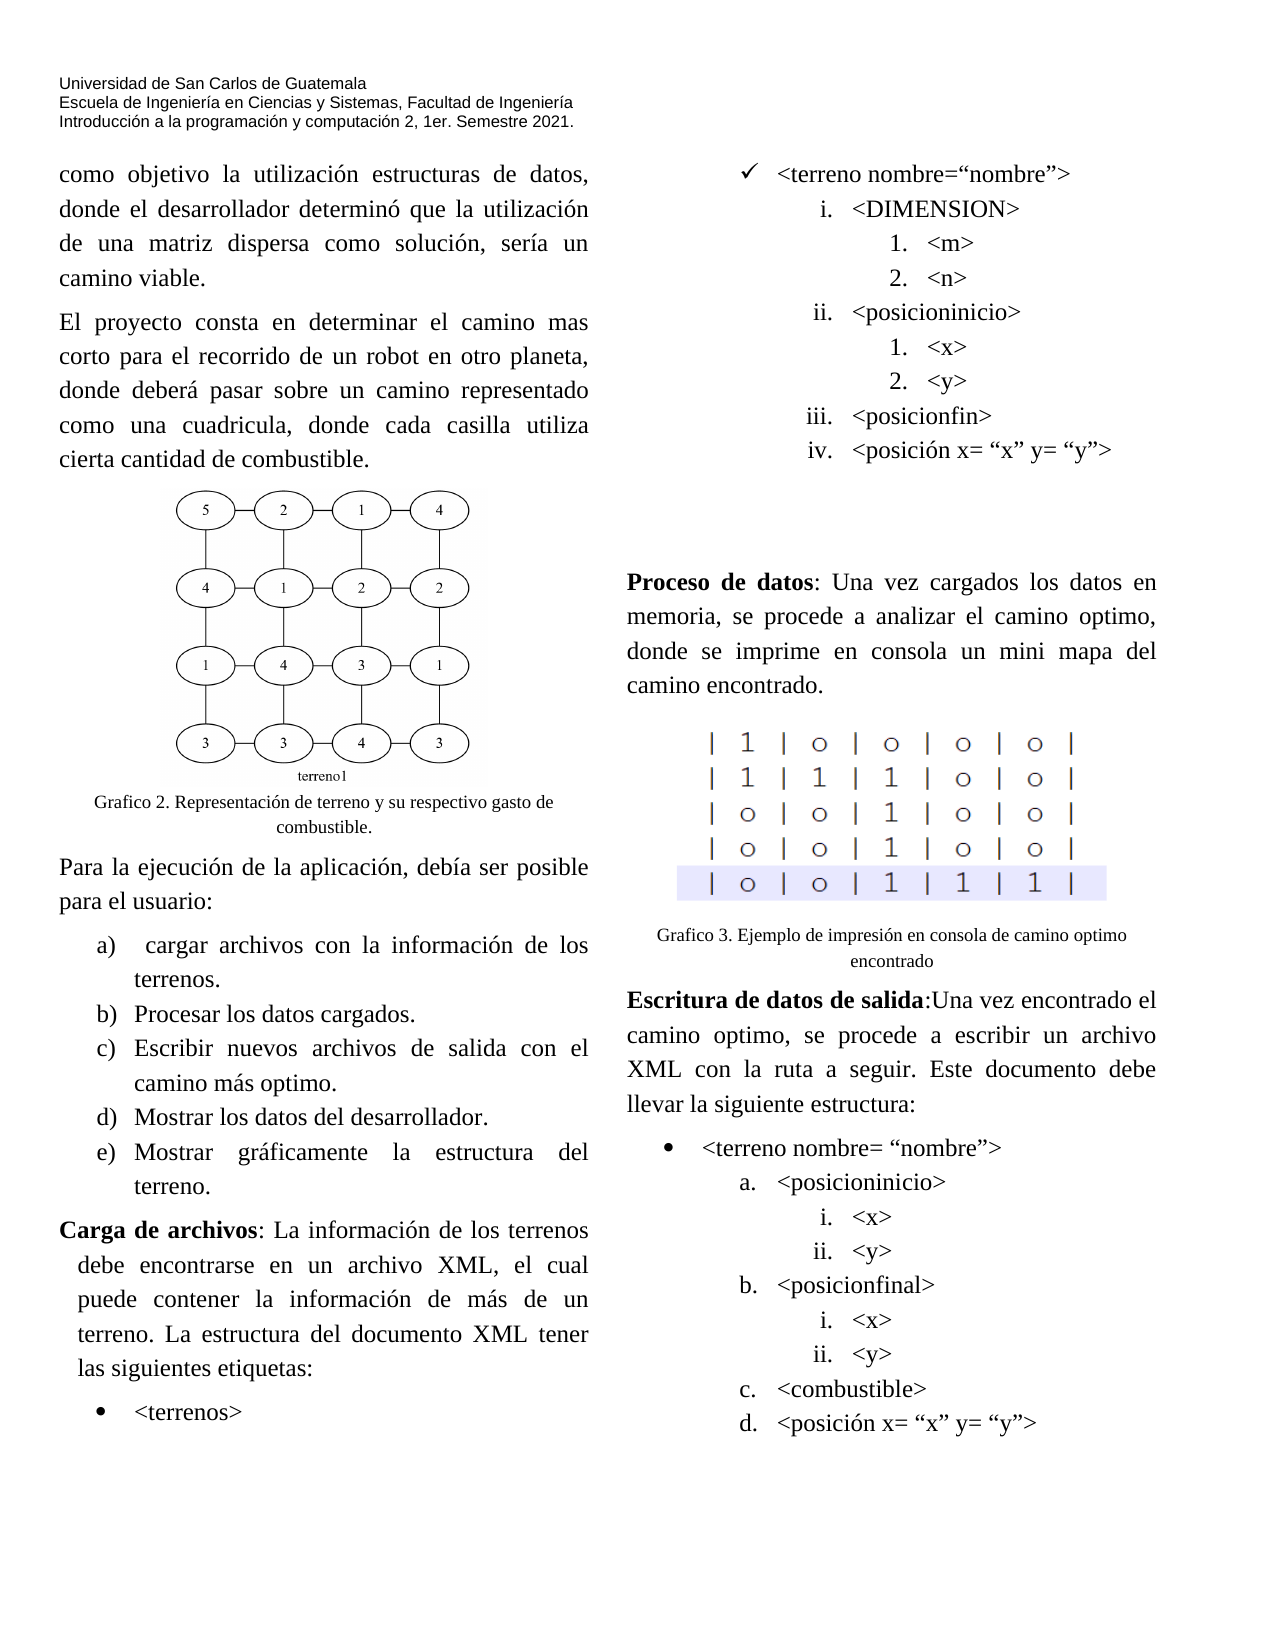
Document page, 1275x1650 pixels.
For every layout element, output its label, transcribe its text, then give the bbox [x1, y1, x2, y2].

list <posicionfin> [833, 401, 1157, 429]
text Escritura de datos de salida:Una vez encontrado el camino optimo, se procede a escribir un archivo XML con la ruta a seguir. Este documento debe llevar la siguiente estructura: [627, 985, 1157, 1118]
list cargar archivos con la información de los terrenos. [96, 930, 589, 993]
picture [676, 714, 1107, 921]
list <y> [833, 1236, 1157, 1265]
list <y> [833, 1339, 1157, 1368]
text Grafico 2. Representación de terreno y su respectivo gasto de combustible. [59, 488, 589, 838]
list <x> [833, 1305, 1157, 1334]
list <x> [889, 332, 1157, 361]
text El proyecto consta en determinar el camino mas corto para el recorrido de un robot en otro planeta, donde deberá pasar sobre un camino representado como una cuadricula, donde cada casilla utiliza cierta cantidad de combustible. [59, 307, 589, 473]
list Procesar los datos cargados. [96, 999, 589, 1028]
list <m> [889, 228, 1157, 257]
list Escribir nuevos archivos de salida con el camino más optimo. [96, 1033, 589, 1097]
list <posicioninicio> [739, 1167, 1157, 1196]
list <posición x= “x” y= “y”> [739, 1408, 1157, 1437]
text Proceso de datos: Una vez cargados los datos en memoria, se procede a analizar el camino optimo, donde se imprime en consola un mini mapa del camino encontrado. [627, 567, 1157, 699]
list <y> [889, 366, 1157, 395]
list <x> [833, 1202, 1157, 1230]
list <posicionfinal> [739, 1271, 1157, 1299]
list Mostrar los datos del desarrollador. [96, 1102, 589, 1131]
list Mostrar gráficamente la estructura del terreno. [96, 1137, 589, 1200]
list <terreno nombre= “nombre”> [664, 1133, 1157, 1161]
list <terreno nombre=“nombre”> [739, 159, 1157, 188]
list <n> [889, 263, 1157, 292]
text Carga de archivos: La información de los terrenos debe encontrarse en un archivo XML, el cual puede contener la información de más de un terreno. La estructura del documento XML tener las siguientes etiquetas: [59, 1215, 589, 1382]
list <DIMENSION> [833, 194, 1157, 223]
list <combustible> [739, 1374, 1157, 1403]
list <posicioninicio> [833, 297, 1157, 326]
list <terrenos> [96, 1397, 589, 1426]
text Para la ejecución de la aplicación, debía ser posible para el usuario: [59, 852, 589, 915]
list <posición x= “x” y= “y”> [833, 435, 1157, 464]
